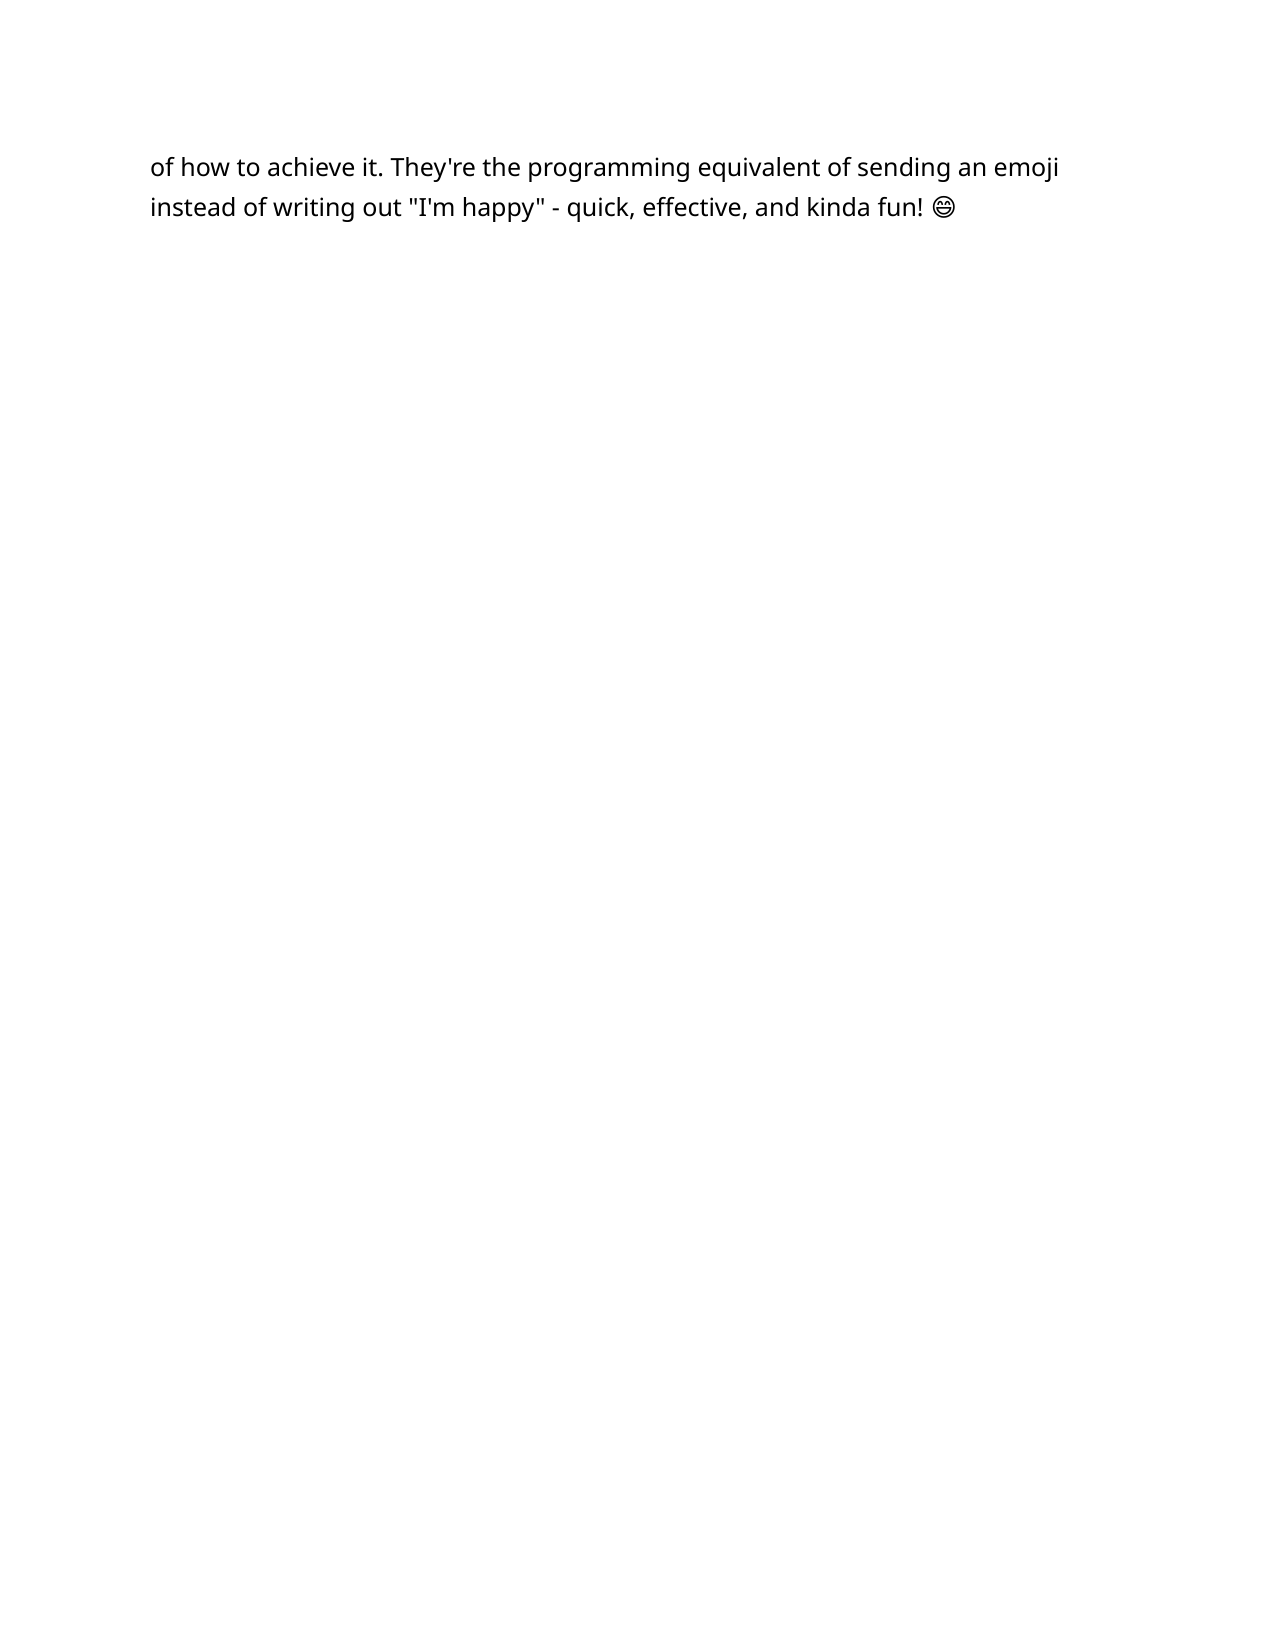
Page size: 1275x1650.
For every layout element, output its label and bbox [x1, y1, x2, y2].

text [150, 150, 1125, 223]
